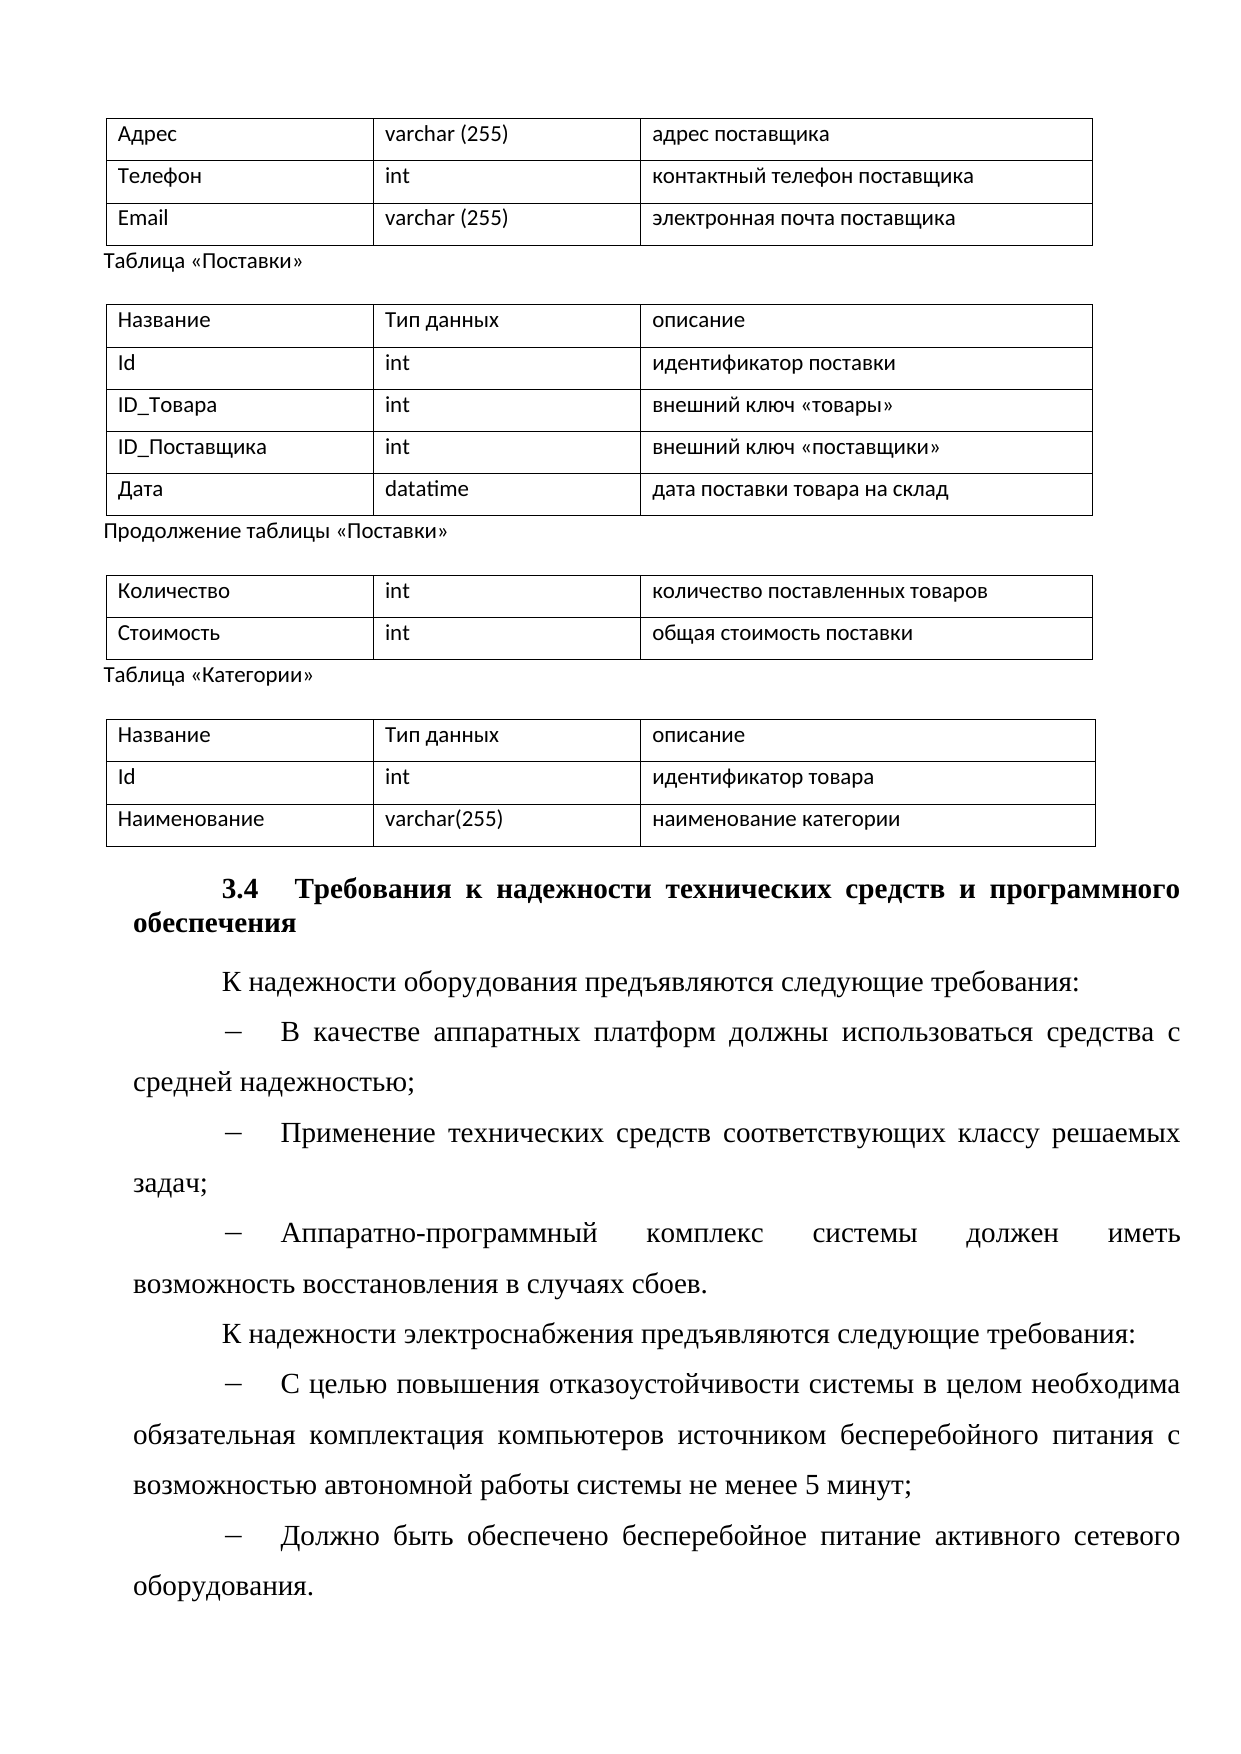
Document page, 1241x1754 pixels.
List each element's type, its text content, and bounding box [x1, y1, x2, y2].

table_header описание [641, 720, 1095, 761]
table_cell адрес поставщика [641, 119, 1092, 160]
table_cell Стоимость [107, 618, 373, 659]
table_header Название [107, 305, 373, 347]
table_cell Email [107, 204, 373, 245]
list Применение технических средств соответствующих классу решаемых задач; [133, 1115, 1181, 1199]
table_cell общая стоимость поставки [641, 618, 1092, 659]
table_cell электронная почта поставщика [641, 204, 1092, 245]
table_cell Наименование [107, 805, 373, 846]
list Должно быть обеспечено бесперебойное питание активного сетевого оборудования. [133, 1518, 1181, 1602]
table_cell ID_Поставщика [107, 432, 373, 473]
table_cell varchar (255) [374, 204, 640, 245]
list Таблица «Категории» [103, 660, 1181, 688]
table_header Тип данных [374, 305, 640, 347]
list Аппаратно-программный комплекс системы должен иметь возможность восстановления в случаях сбоев. [133, 1216, 1181, 1299]
table_cell Id [107, 762, 373, 803]
list Продолжение таблицы «Поставки» [103, 516, 1181, 544]
table_cell внешний ключ «товары» [641, 390, 1092, 431]
subtitle Требования к надежности технических средств и программного обеспечения [133, 872, 1181, 939]
table_cell varchar (255) [374, 119, 640, 160]
table_cell datatime [374, 474, 640, 515]
table_cell int [374, 432, 640, 473]
table_header int [374, 576, 640, 617]
table_header Тип данных [374, 720, 640, 761]
table_cell Дата [107, 474, 373, 515]
table_cell идентификатор товара [641, 762, 1095, 803]
table_header Количество [107, 576, 373, 617]
table_cell varchar(255) [374, 805, 640, 846]
text К надежности электроснабжения предъявляются следующие требования: [133, 1316, 1181, 1350]
table_cell int [374, 762, 640, 803]
table_cell int [374, 348, 640, 389]
table_cell int [374, 161, 640, 202]
table_cell внешний ключ «поставщики» [641, 432, 1092, 473]
table_cell идентификатор поставки [641, 348, 1092, 389]
list С целью повышения отказоустойчивости системы в целом необходима обязательная комплектация компьютеров источником бесперебойного питания с возможностью автономной работы системы не менее 5 минут; [133, 1367, 1181, 1501]
table_cell ID_Товара [107, 390, 373, 431]
list Таблица «Поставки» [103, 246, 1181, 274]
table_header описание [641, 305, 1092, 347]
table_cell Телефон [107, 161, 373, 202]
list В качестве аппаратных платформ должны использоваться средства с средней надежностью; [133, 1014, 1181, 1098]
table_cell контактный телефон поставщика [641, 161, 1092, 202]
table_cell int [374, 618, 640, 659]
table_cell Адрес [107, 119, 373, 160]
table_header Название [107, 720, 373, 761]
table_cell дата поставки товара на склад [641, 474, 1092, 515]
table_header количество поставленных товаров [641, 576, 1092, 617]
table_cell Id [107, 348, 373, 389]
table_cell int [374, 390, 640, 431]
table_cell наименование категории [641, 805, 1095, 846]
text К надежности оборудования предъявляются следующие требования: [133, 964, 1181, 997]
